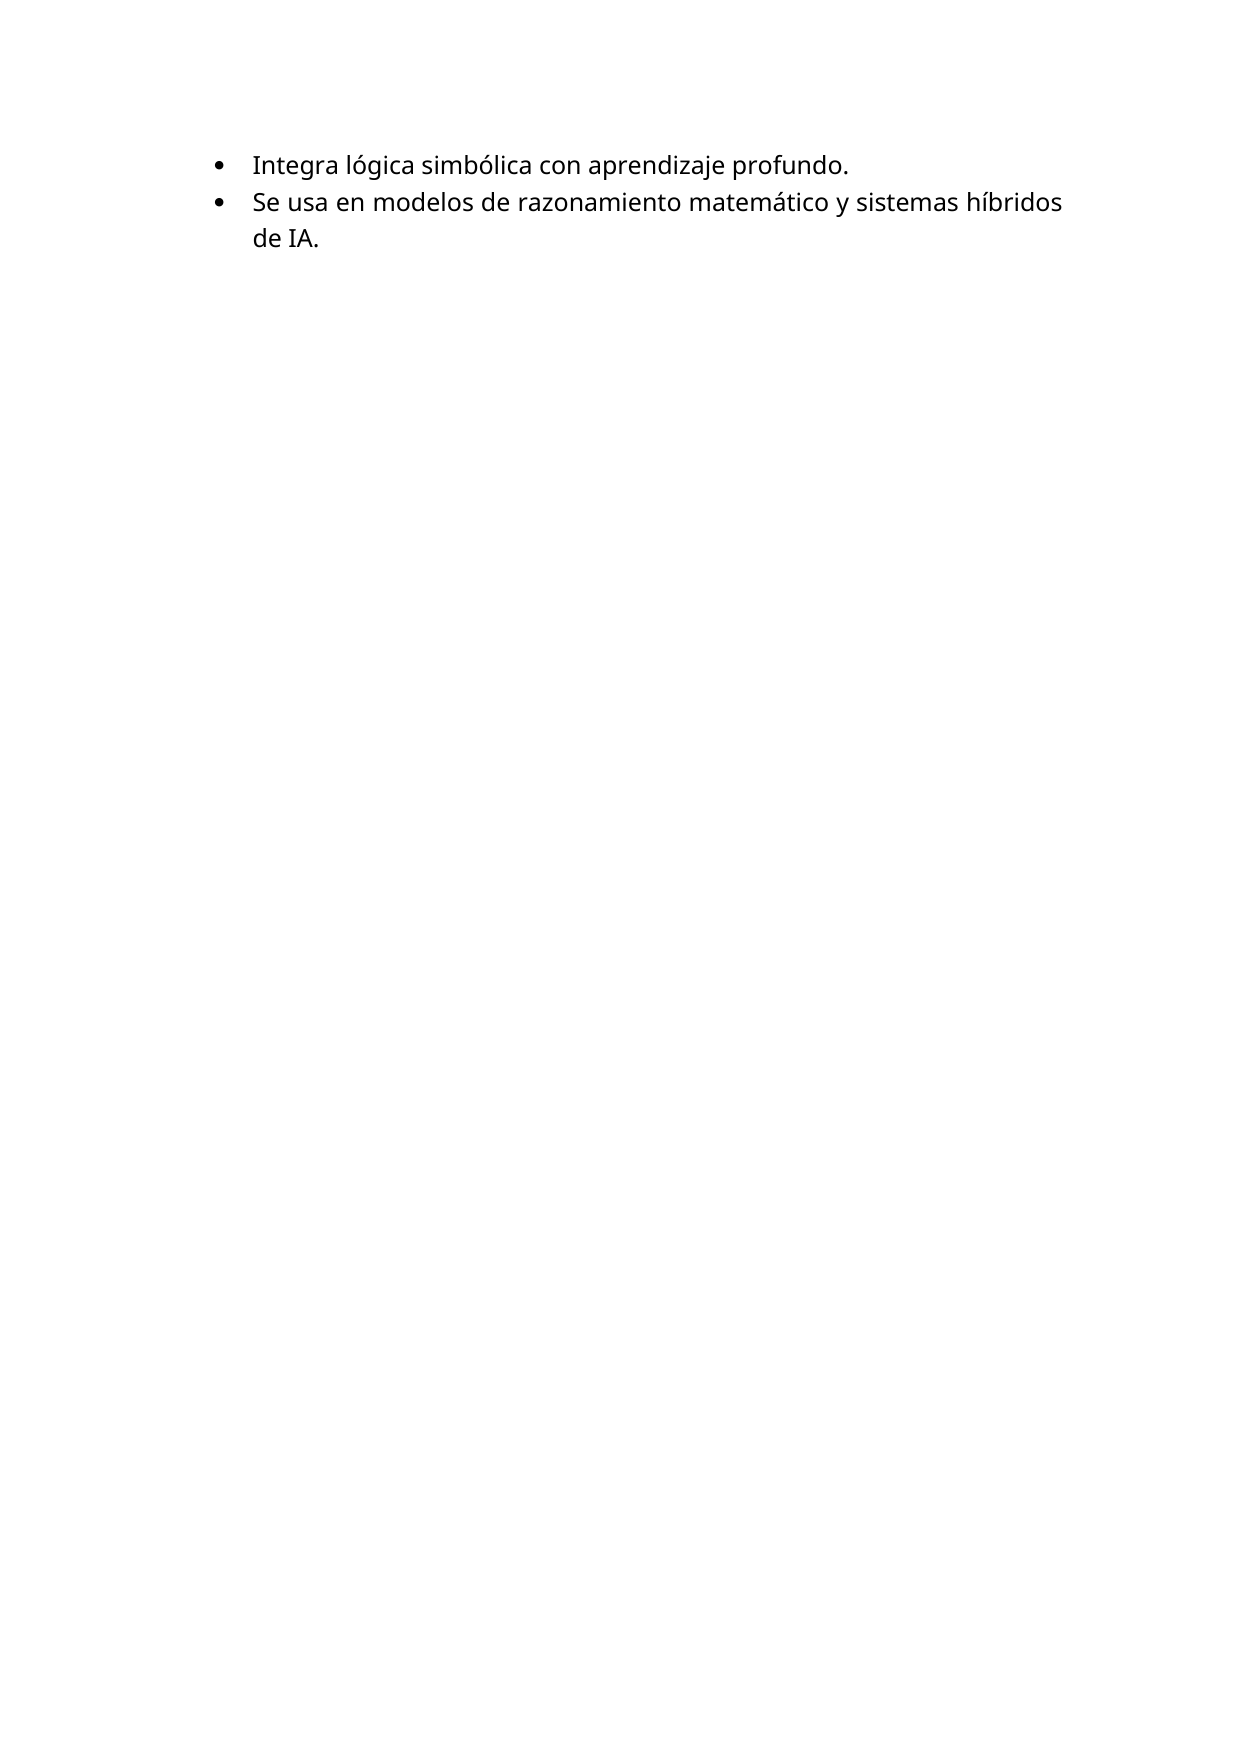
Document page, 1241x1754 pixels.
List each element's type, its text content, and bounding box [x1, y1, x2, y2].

list Integra lógica simbólica con aprendizaje profundo. [215, 148, 1063, 182]
list Se usa en modelos de razonamiento matemático y sistemas híbridos de IA. [215, 184, 1063, 255]
